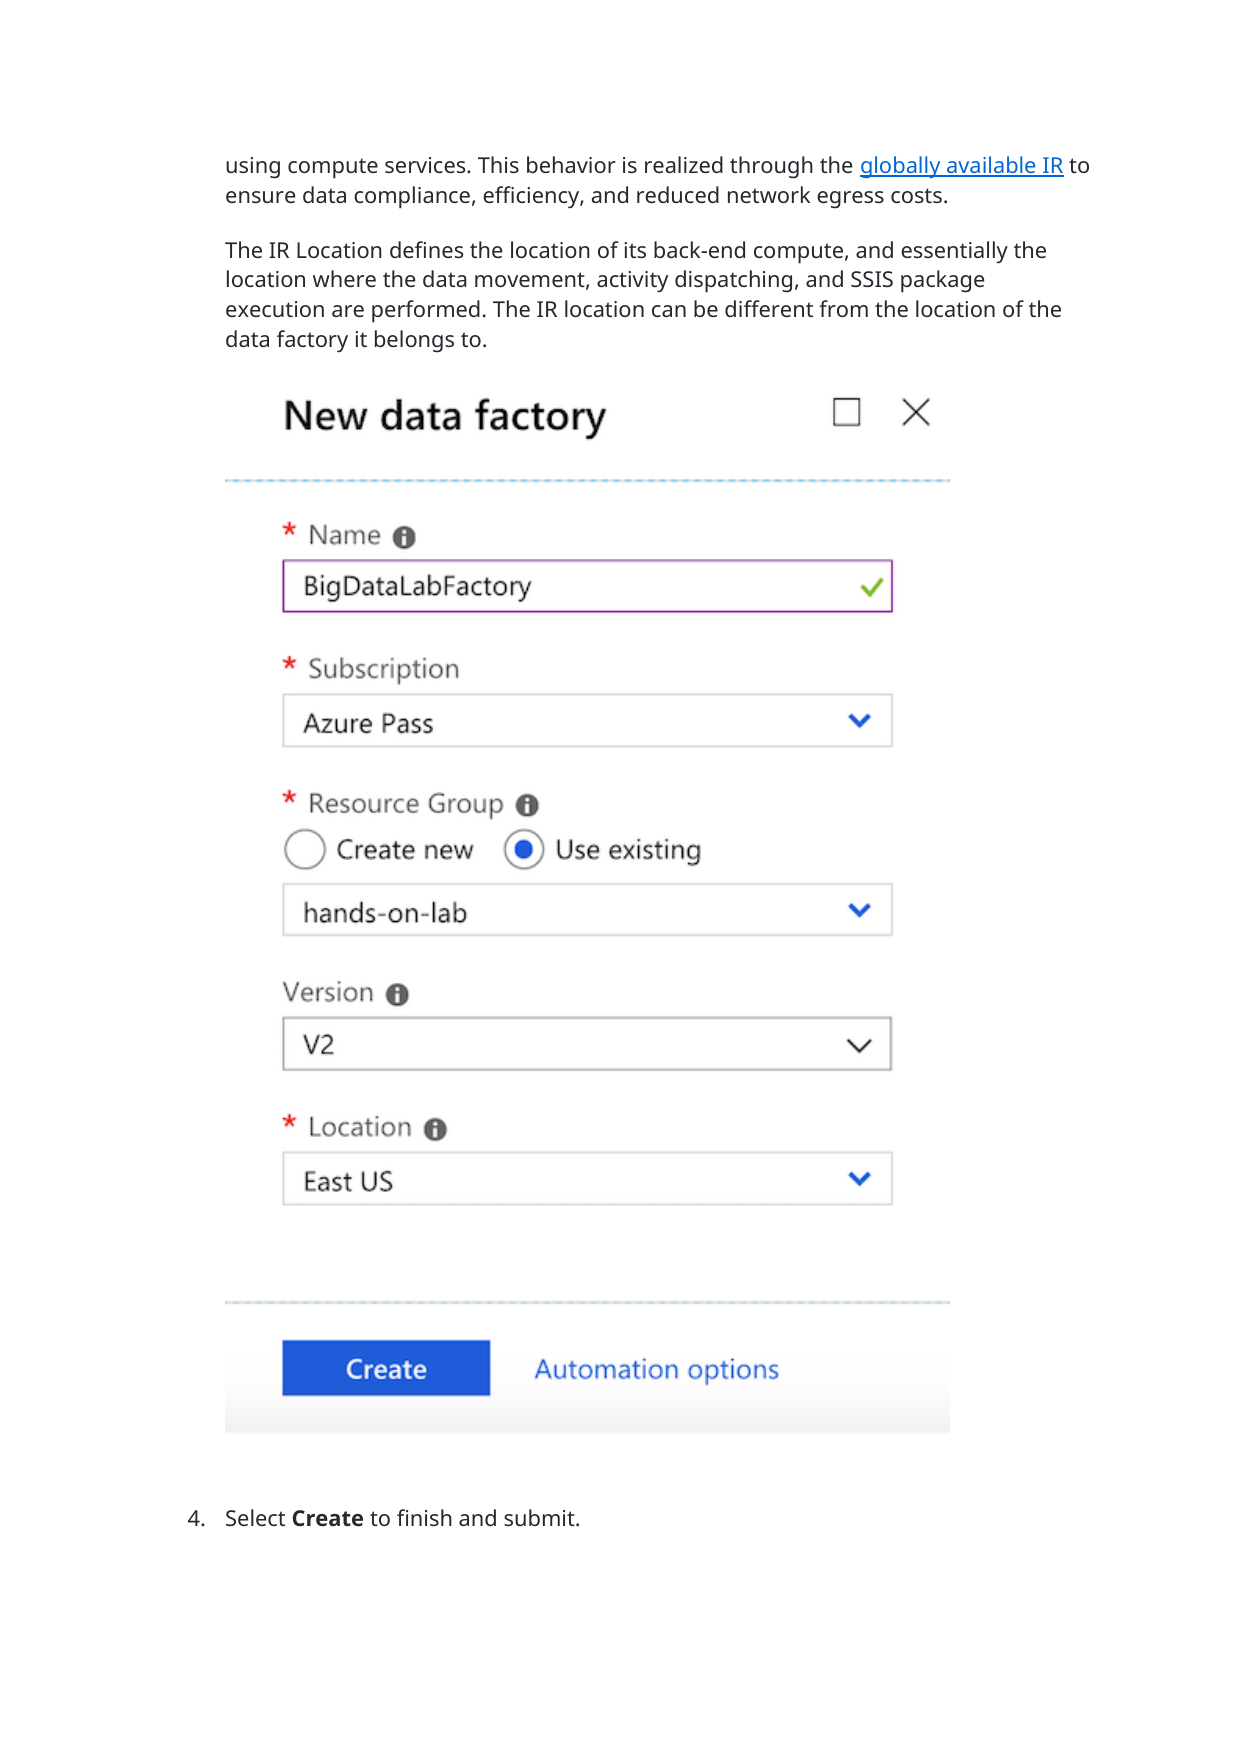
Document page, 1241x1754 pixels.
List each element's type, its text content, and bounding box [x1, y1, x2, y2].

list Select Create to finish and submit. [187, 1503, 1090, 1532]
text The IR Location defines the location of its back-end compute, and essentially the location where the data movement, activity dispatching, and SSIS package execution are performed. The IR location can be different from the location of the data factory it belongs to. [225, 234, 1090, 354]
picture [225, 378, 951, 1478]
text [225, 150, 1090, 209]
